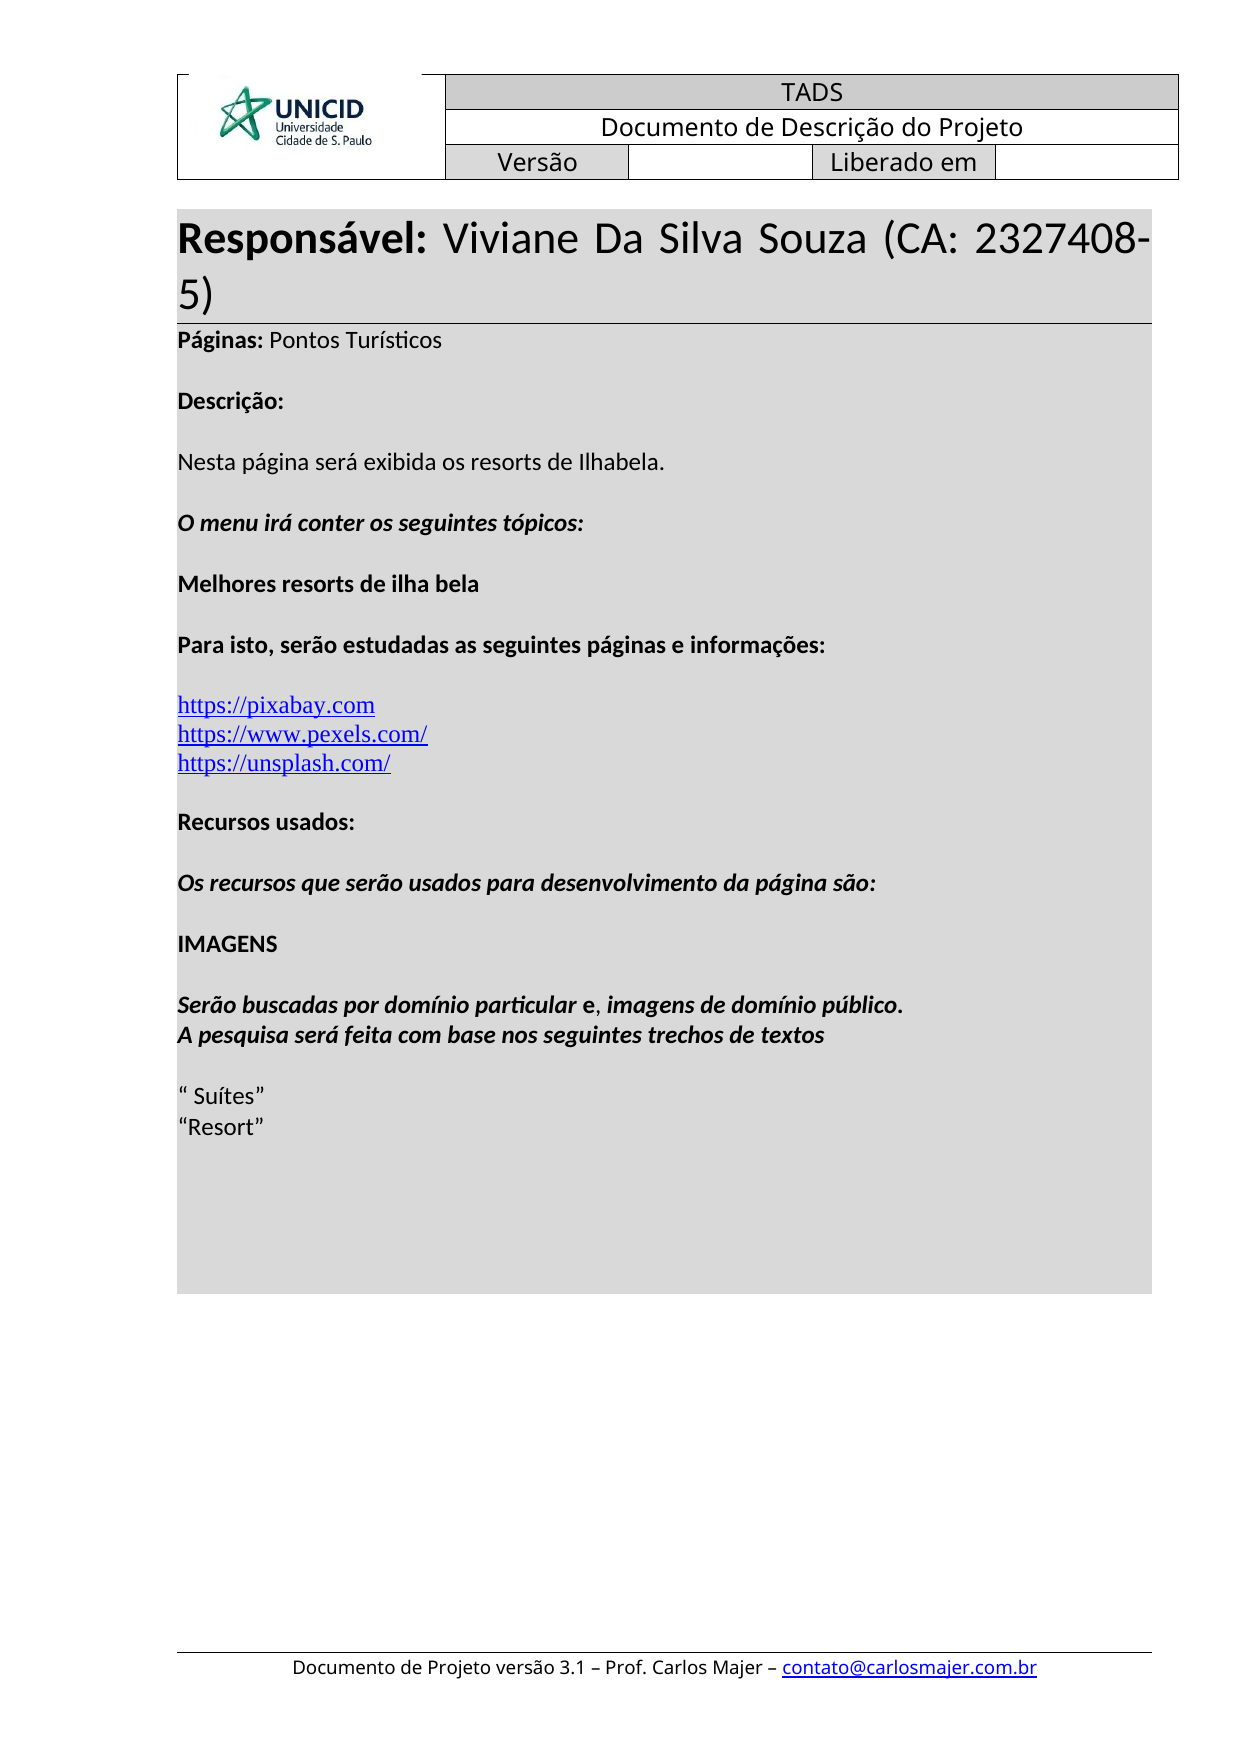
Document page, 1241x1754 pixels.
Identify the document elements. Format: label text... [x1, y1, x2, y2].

text IMAGENS [177, 928, 1152, 958]
text Serão buscadas por domínio particular e, imagens de domínio público. [177, 989, 1152, 1019]
text https://unsplash.com/ [177, 748, 1152, 777]
text “ Suítes” [177, 1080, 1152, 1111]
text Descrição: [177, 385, 1152, 416]
text Para isto, serão estudadas as seguintes páginas e informações: [177, 629, 1152, 660]
text Os recursos que serão usados para desenvolvimento da página são: [177, 867, 1152, 897]
text Páginas: Pontos Turísticos [177, 324, 1152, 355]
text Responsável: Viviane Da Silva Souza (CA: 2327408-5) [177, 209, 1152, 323]
text Nesta página será exibida os resorts de Ilhabela. [177, 446, 1152, 477]
text O menu irá conter os seguintes tópicos: [177, 507, 1152, 538]
text https://www.pexels.com/ [177, 719, 1152, 748]
text Melhores resorts de ilha bela [177, 568, 1152, 599]
text A pesquisa será feita com base nos seguintes trechos de textos [177, 1019, 1152, 1050]
text Recursos usados: [177, 806, 1152, 836]
text https://pixabay.com [177, 691, 1152, 719]
picture [188, 74, 422, 166]
text “Resort” [177, 1111, 1152, 1141]
